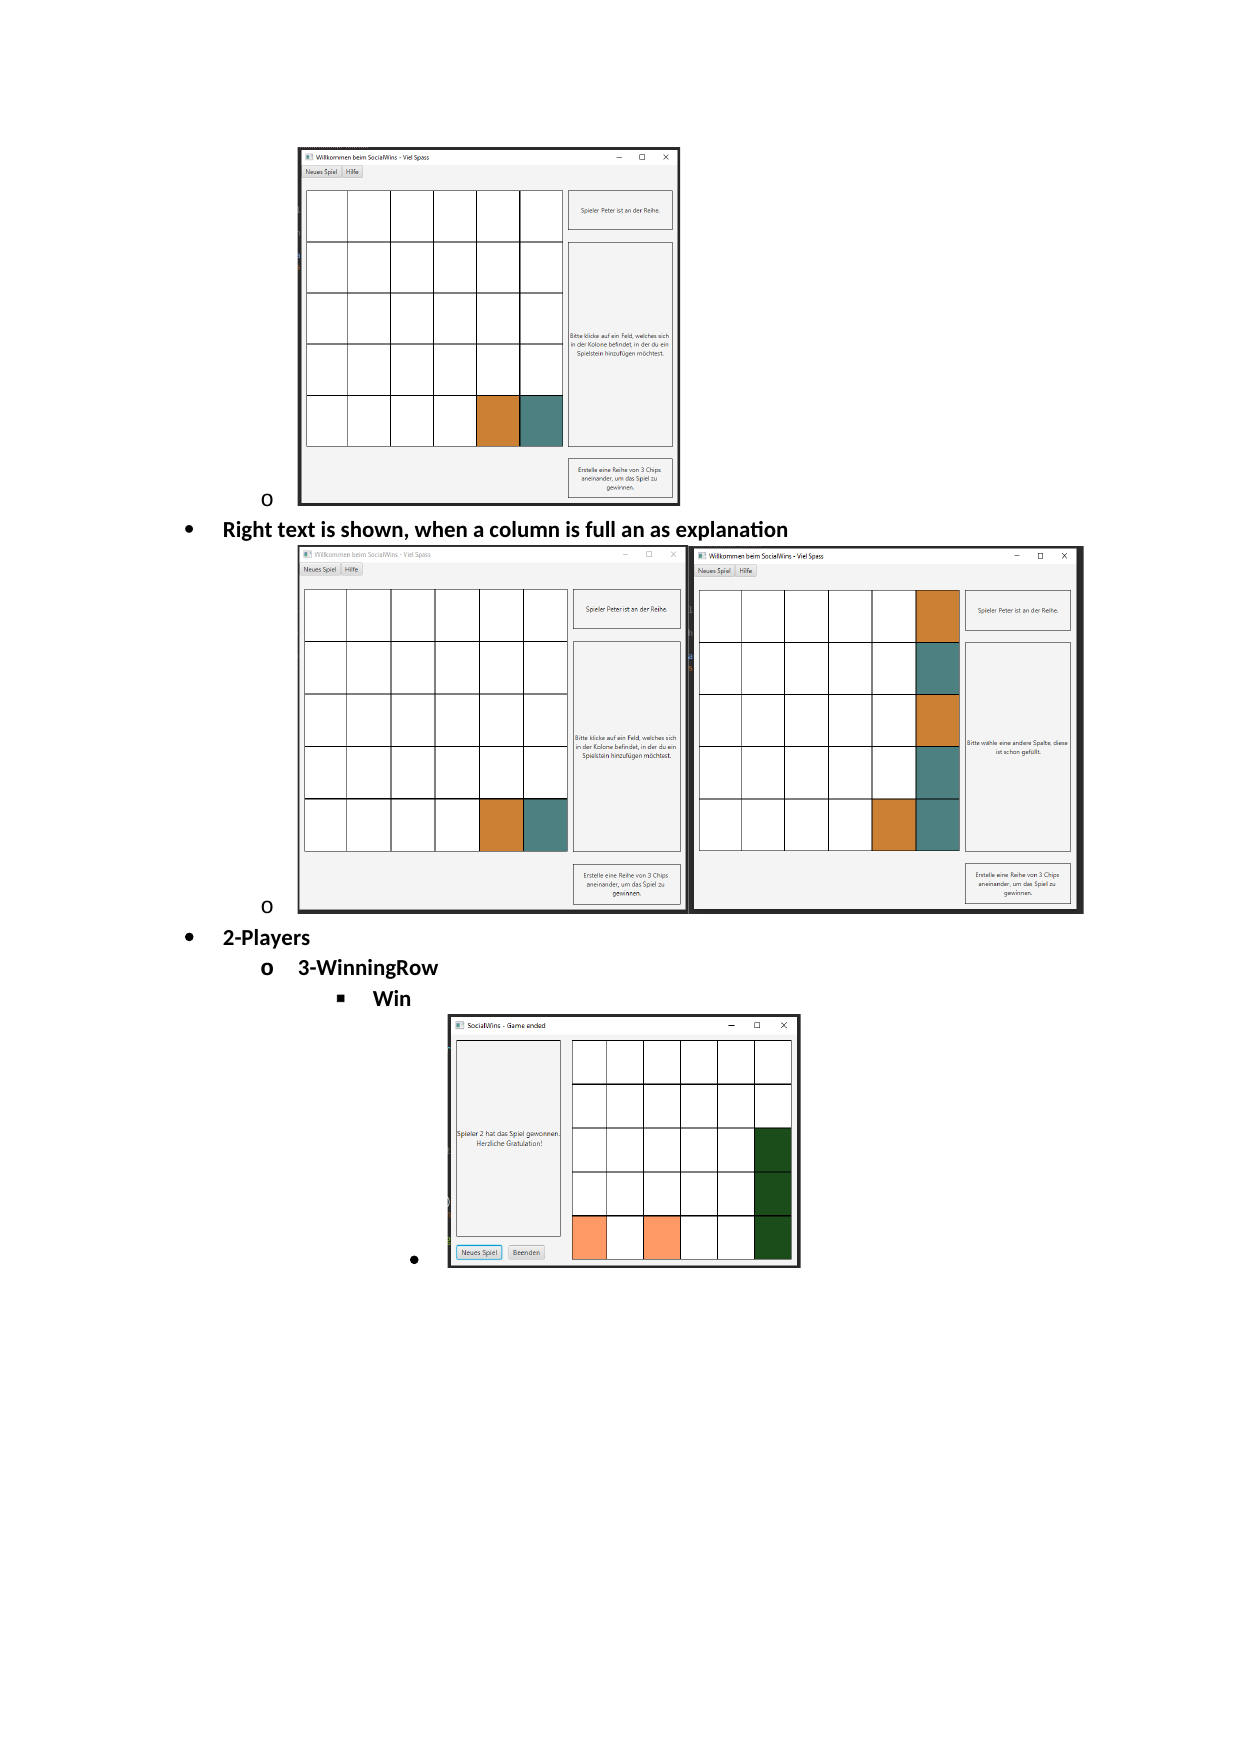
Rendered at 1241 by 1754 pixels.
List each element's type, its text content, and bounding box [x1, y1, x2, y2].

picture [297, 147, 680, 506]
list Win [335, 984, 1093, 1012]
list 2-Players [185, 923, 1093, 951]
list Right text is shown, when a column is full an as explanation [185, 515, 1093, 543]
list 3-WinningRow [260, 953, 1093, 982]
picture [447, 1014, 801, 1268]
picture [297, 545, 1084, 914]
